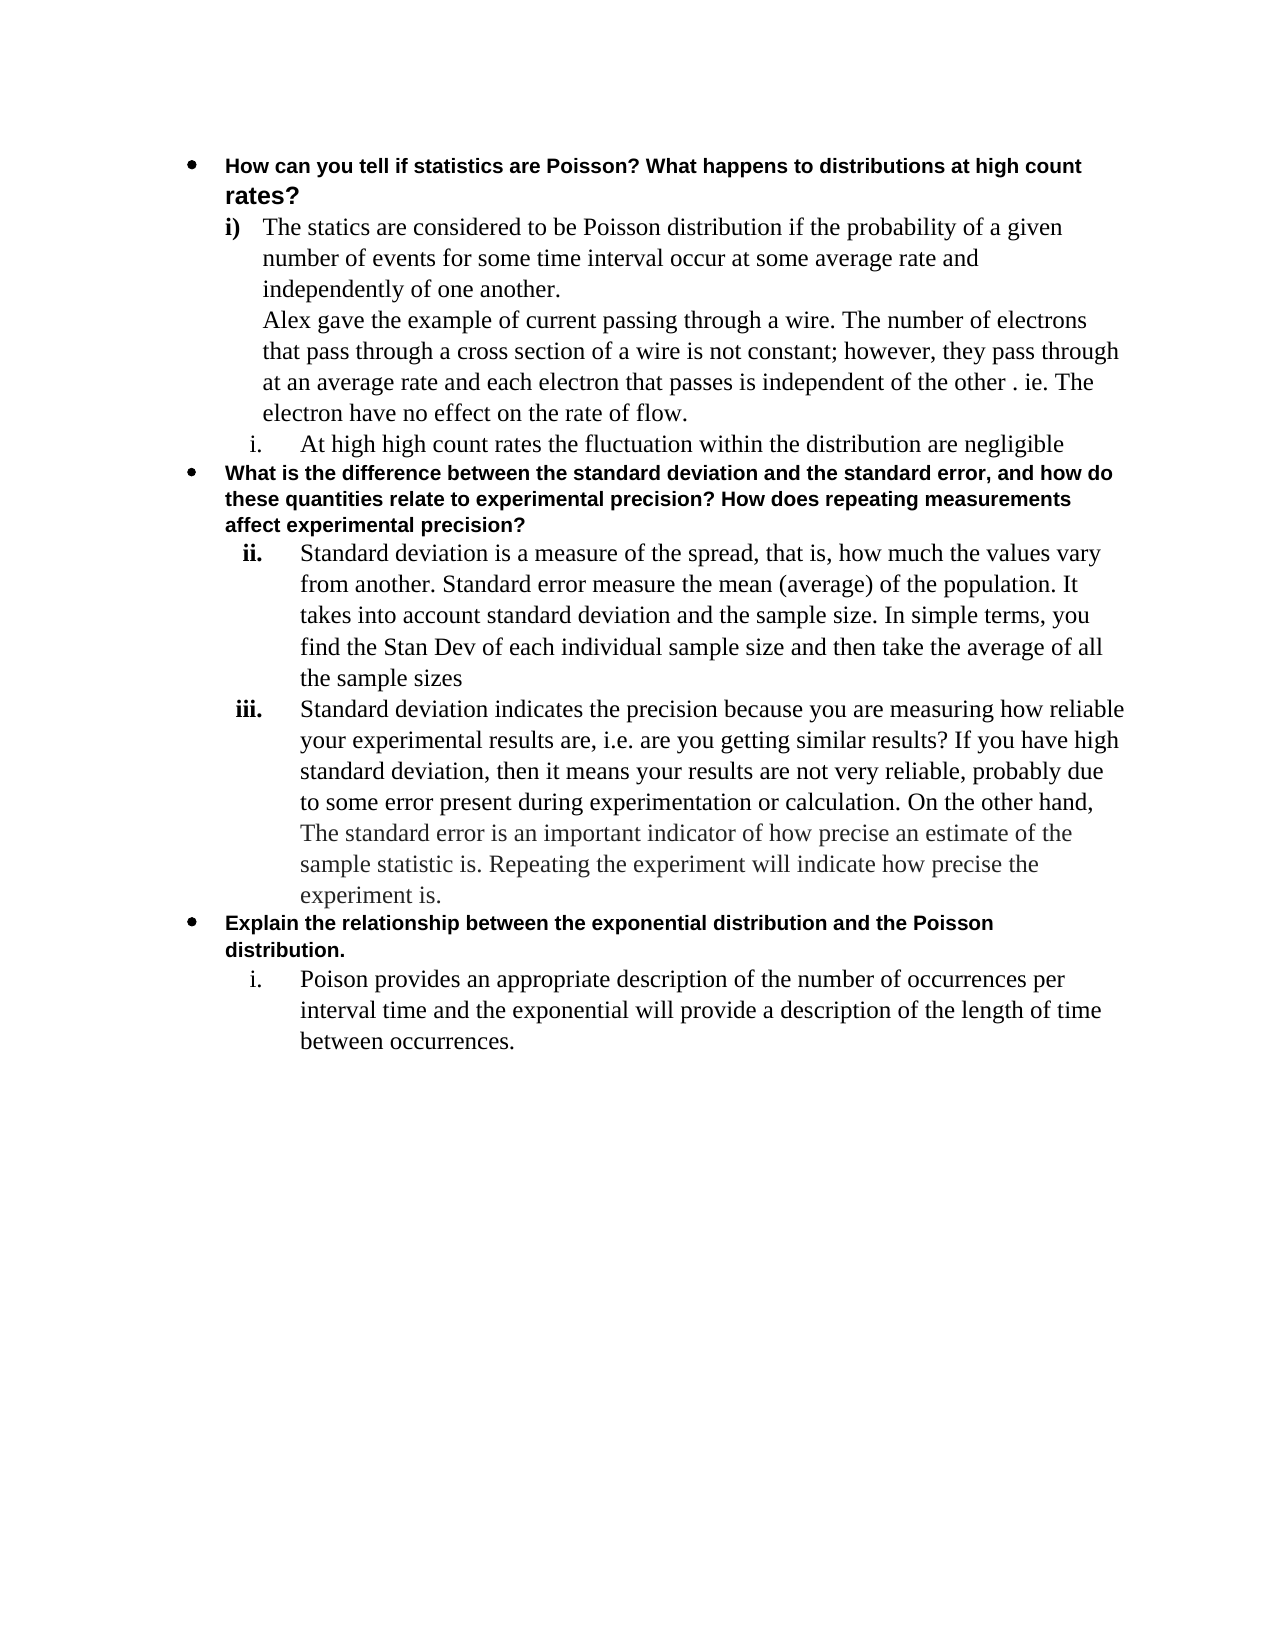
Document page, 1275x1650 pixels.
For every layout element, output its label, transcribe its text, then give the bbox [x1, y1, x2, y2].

list Standard deviation indicates the precision because you are measuring how reliable your experimental results are, i.e. are you getting similar results? If you have high standard deviation, then it means your results are not very reliable, probably due to some error present during experimentation or calculation. On the other hand, The standard error is an important indicator of how precise an estimate of the sample statistic is. Repeating the experiment will indicate how precise the experiment is. [262, 694, 1125, 909]
list Standard deviation is a measure of the spread, that is, how much the values vary from another. Standard error measure the mean (average) of the population. It takes into account standard deviation and the sample size. In simple terms, you find the Stan Dev of each individual sample size and then take the average of all the sample sizes [262, 538, 1125, 691]
list Alex gave the example of current passing through a wire. The number of electrons that pass through a cross section of a wire is not constant; however, they pass through at an average rate and each electron that passes is independent of the other . ie. The electron have no effect on the rate of flow. [262, 305, 1125, 427]
list What is the difference between the standard deviation and the standard error, and how do these quantities relate to experimental precision? How does repeating measurements affect experimental precision? [187, 461, 1125, 537]
list At high high count rates the fluctuation within the distribution are negligible [262, 429, 1125, 458]
list How can you tell if statistics are Poisson? What happens to distributions at high count rates? [187, 150, 1125, 210]
list Explain the relationship between the exponential distribution and the Poisson distribution. [187, 911, 1125, 962]
list The statics are considered to be Poisson distribution if the probability of a given number of events for some time interval occur at some average rate and independently of one another. [225, 212, 1125, 303]
list Poison provides an appropriate description of the number of occurrences per interval time and the exponential will provide a description of the length of time between occurrences. [262, 964, 1125, 1054]
